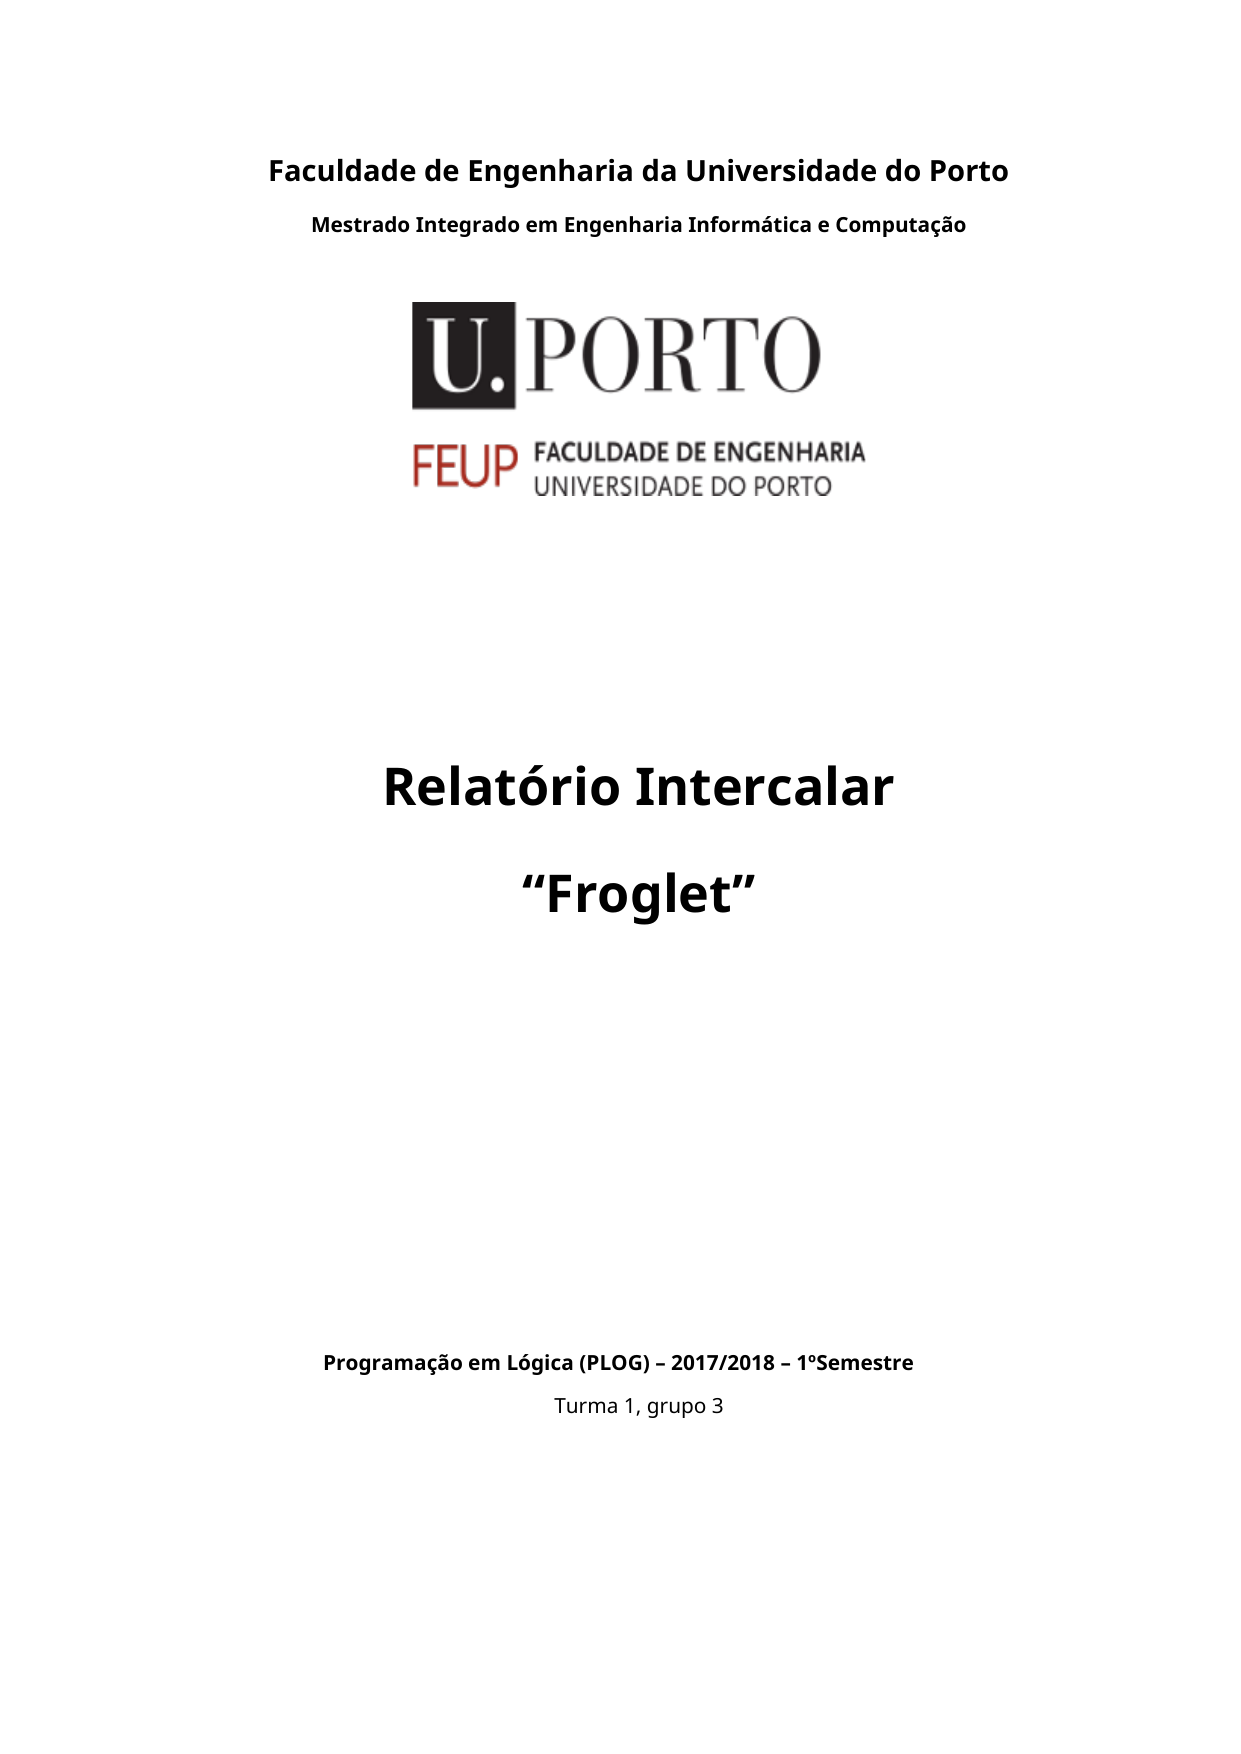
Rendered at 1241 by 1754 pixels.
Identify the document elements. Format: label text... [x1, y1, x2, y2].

text Faculdade de Engenharia da Universidade do Porto [147, 150, 1090, 190]
picture [412, 302, 866, 496]
text Relatório Intercalar [147, 749, 1090, 821]
text Programação em Lógica (PLOG) – 2017/2018 – 1ºSemestre [147, 1348, 1090, 1376]
text “Froglet” [147, 857, 1090, 928]
text Turma 1, grupo 3 [147, 1391, 1090, 1420]
text Mestrado Integrado em Engenharia Informática e Computação [147, 211, 1090, 239]
